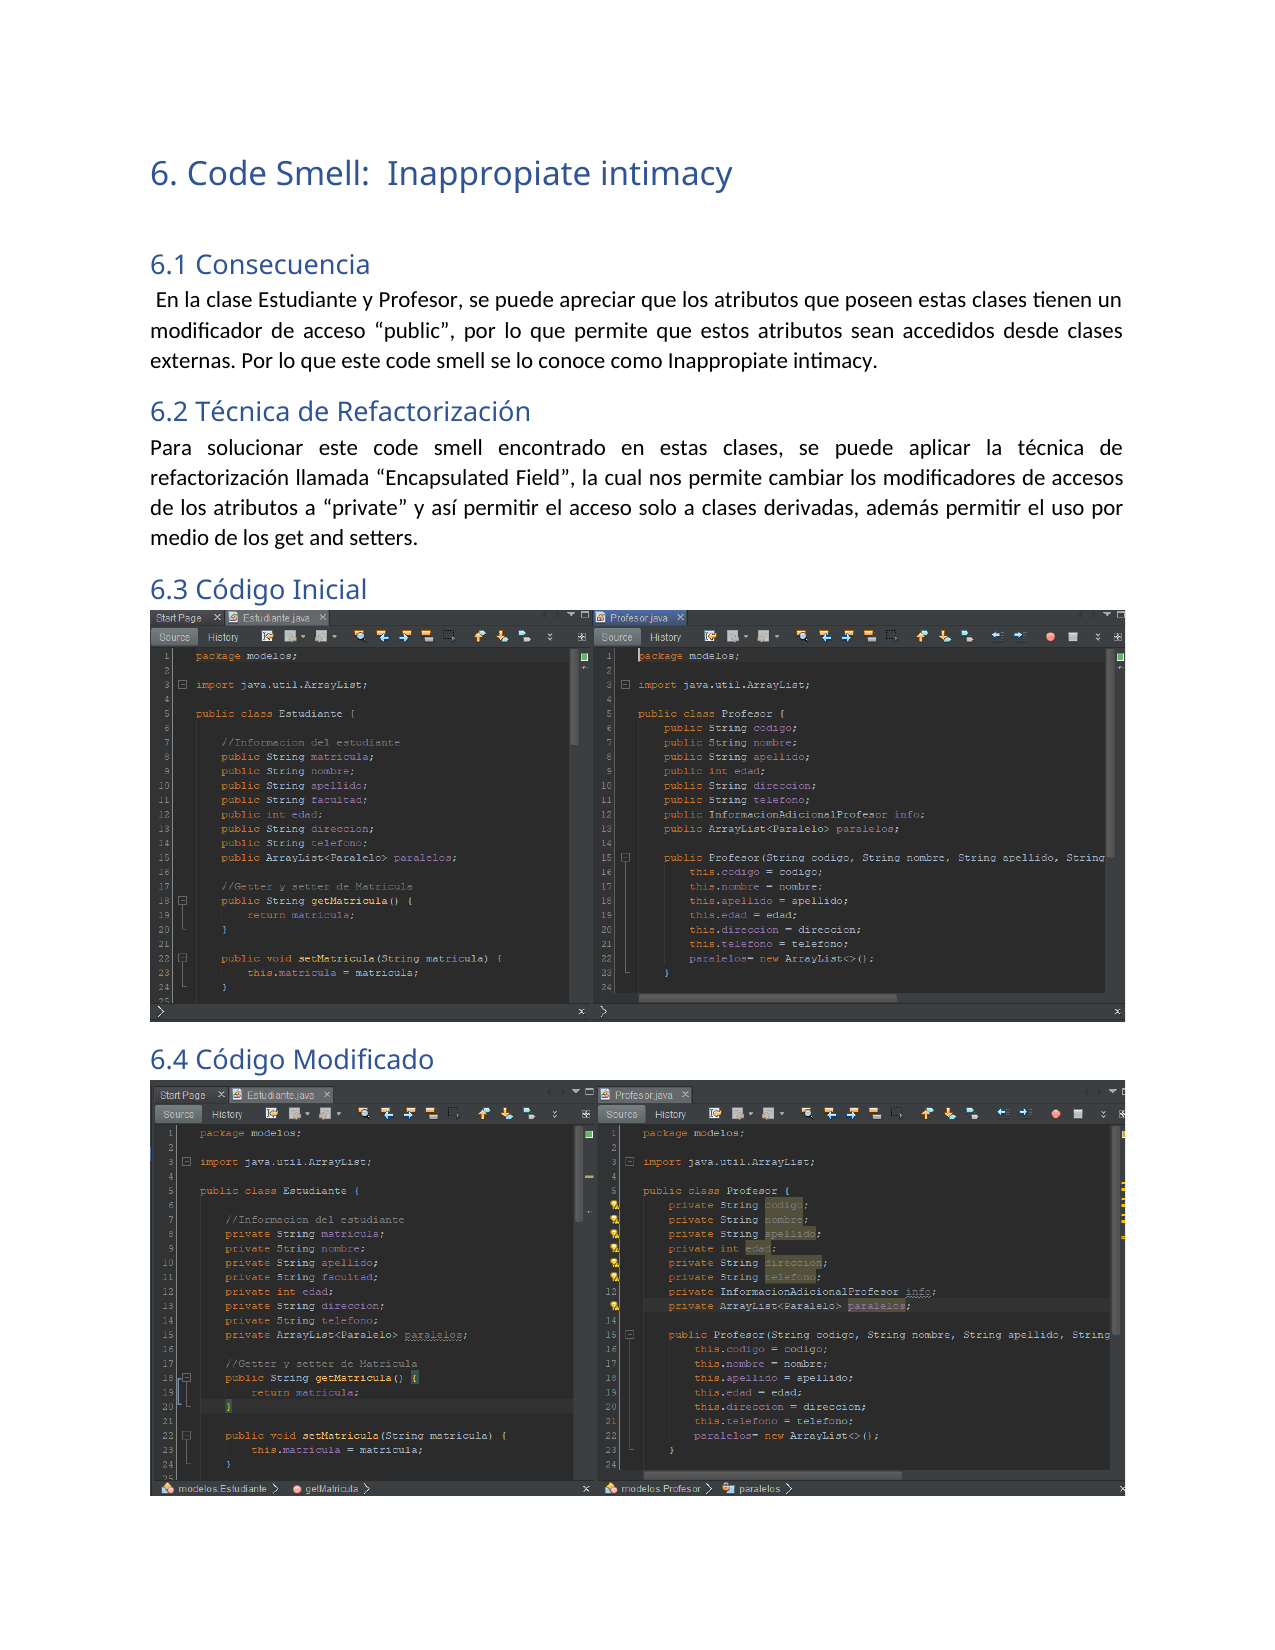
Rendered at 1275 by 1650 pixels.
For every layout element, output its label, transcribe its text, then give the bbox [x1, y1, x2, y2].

subtitle 6.4 Código Modificado [150, 1041, 1125, 1077]
picture [150, 1080, 1125, 1496]
subtitle 6.1 Consecuencia [150, 246, 1125, 283]
subtitle 6.3 Código Inicial [150, 570, 1125, 607]
text En la clase Estudiante y Profesor, se puede apreciar que los atributos que poseen estas clases tienen un modificador de acceso “public”, por lo que permite que estos atributos sean accedidos desde clases externas. Por lo que este code smell se lo conoce como Inappropiate intimacy. [150, 286, 1125, 374]
picture [150, 610, 1125, 1022]
text Para solucionar este code smell encontrado en estas clases, se puede aplicar la técnica de refactorización llamada “Encapsulated Field”, la cual nos permite cambiar los modificadores de accesos de los atributos a “private” y así permitir el acceso solo a clases derivadas, además permitir el uso por medio de los get and setters. [150, 433, 1125, 551]
subtitle 6. Code Smell: Inappropiate intimacy [150, 150, 1125, 195]
subtitle 6.2 Técnica de Refactorización [150, 393, 1125, 430]
